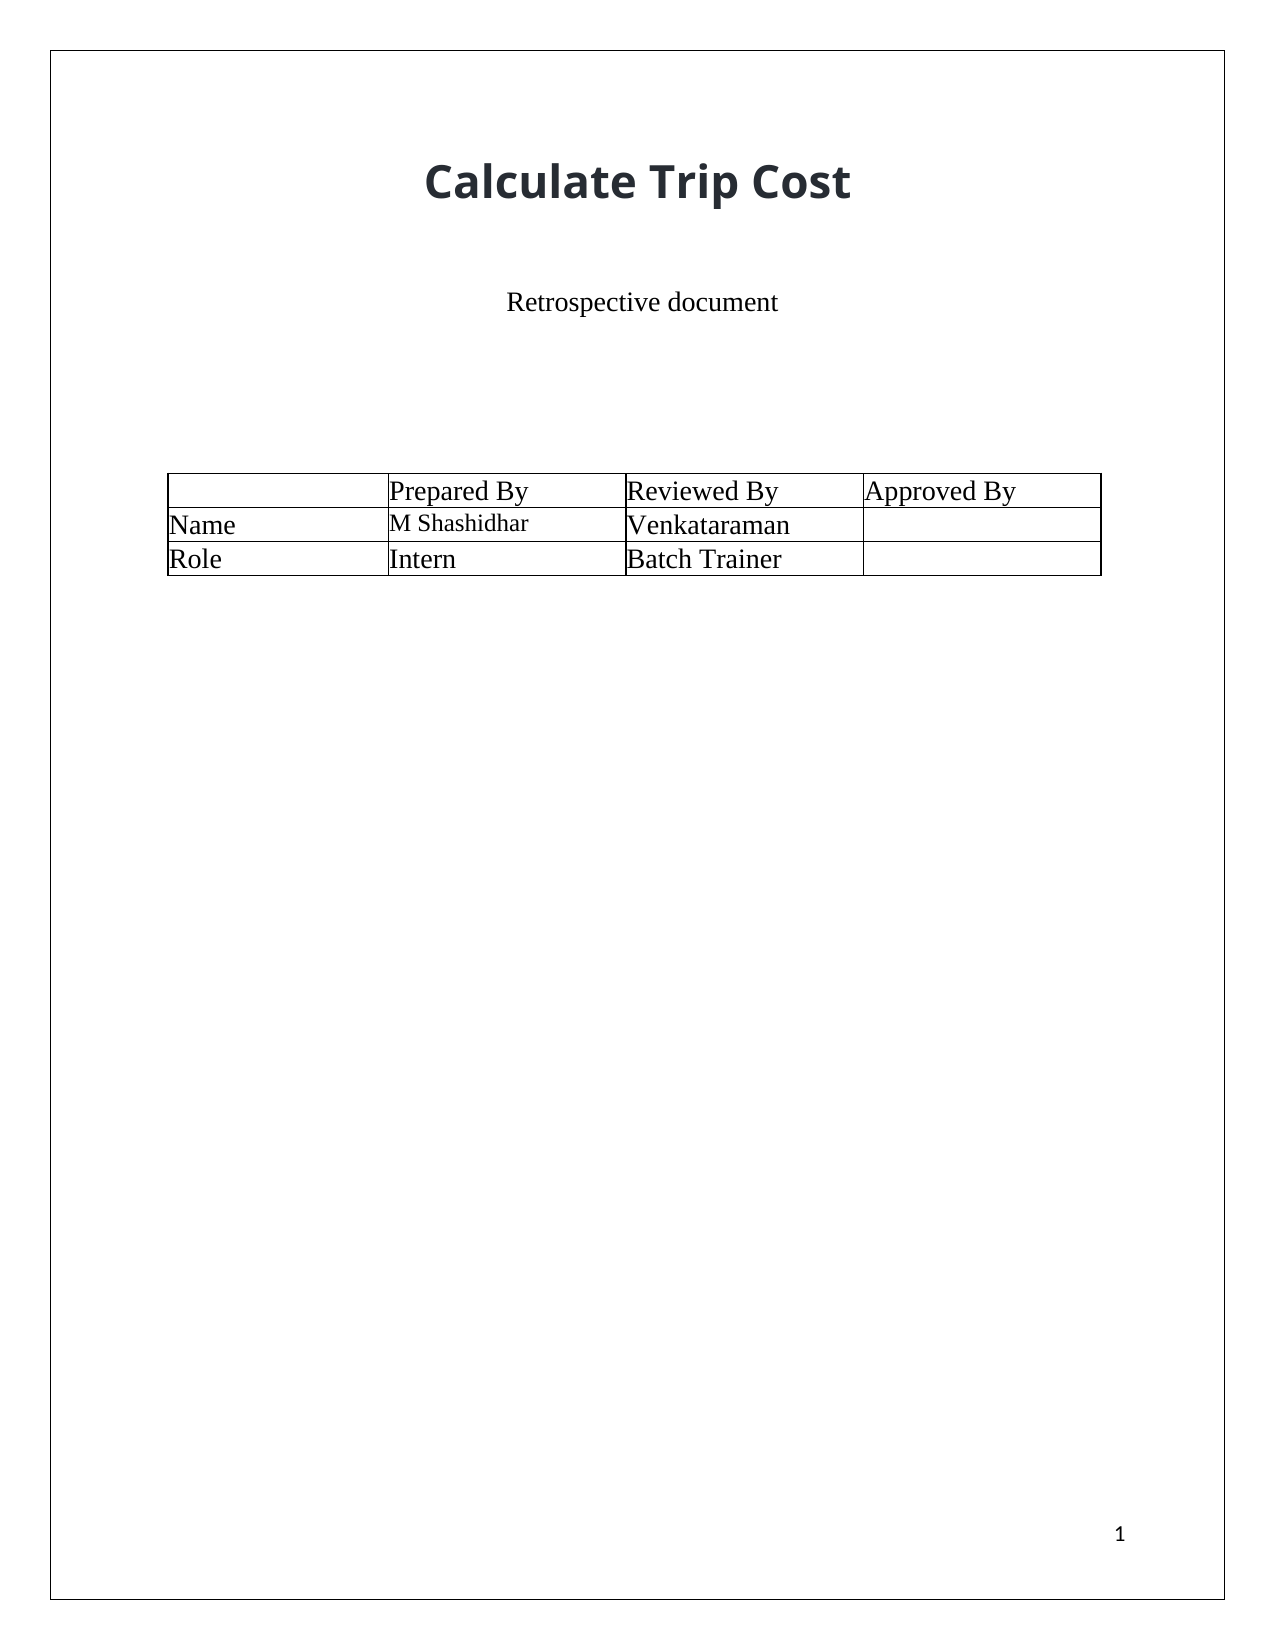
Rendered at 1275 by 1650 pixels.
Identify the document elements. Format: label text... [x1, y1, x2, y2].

table_header Reviewed By [627, 474, 863, 507]
table_cell Role [169, 542, 388, 574]
table_cell [864, 508, 1100, 541]
table_cell Venkataraman [627, 508, 863, 541]
table_cell Batch Trainer [627, 542, 863, 574]
table_cell [864, 542, 1100, 574]
text Retrospective document [150, 285, 1125, 317]
table_header [169, 474, 388, 507]
table_cell Name [169, 508, 388, 541]
table_header Approved By [864, 474, 1100, 507]
table_cell Intern [389, 542, 625, 574]
table_header Prepared By [389, 474, 625, 507]
text Calculate Trip Cost [150, 150, 1125, 212]
table_cell M Shashidhar [389, 508, 625, 541]
